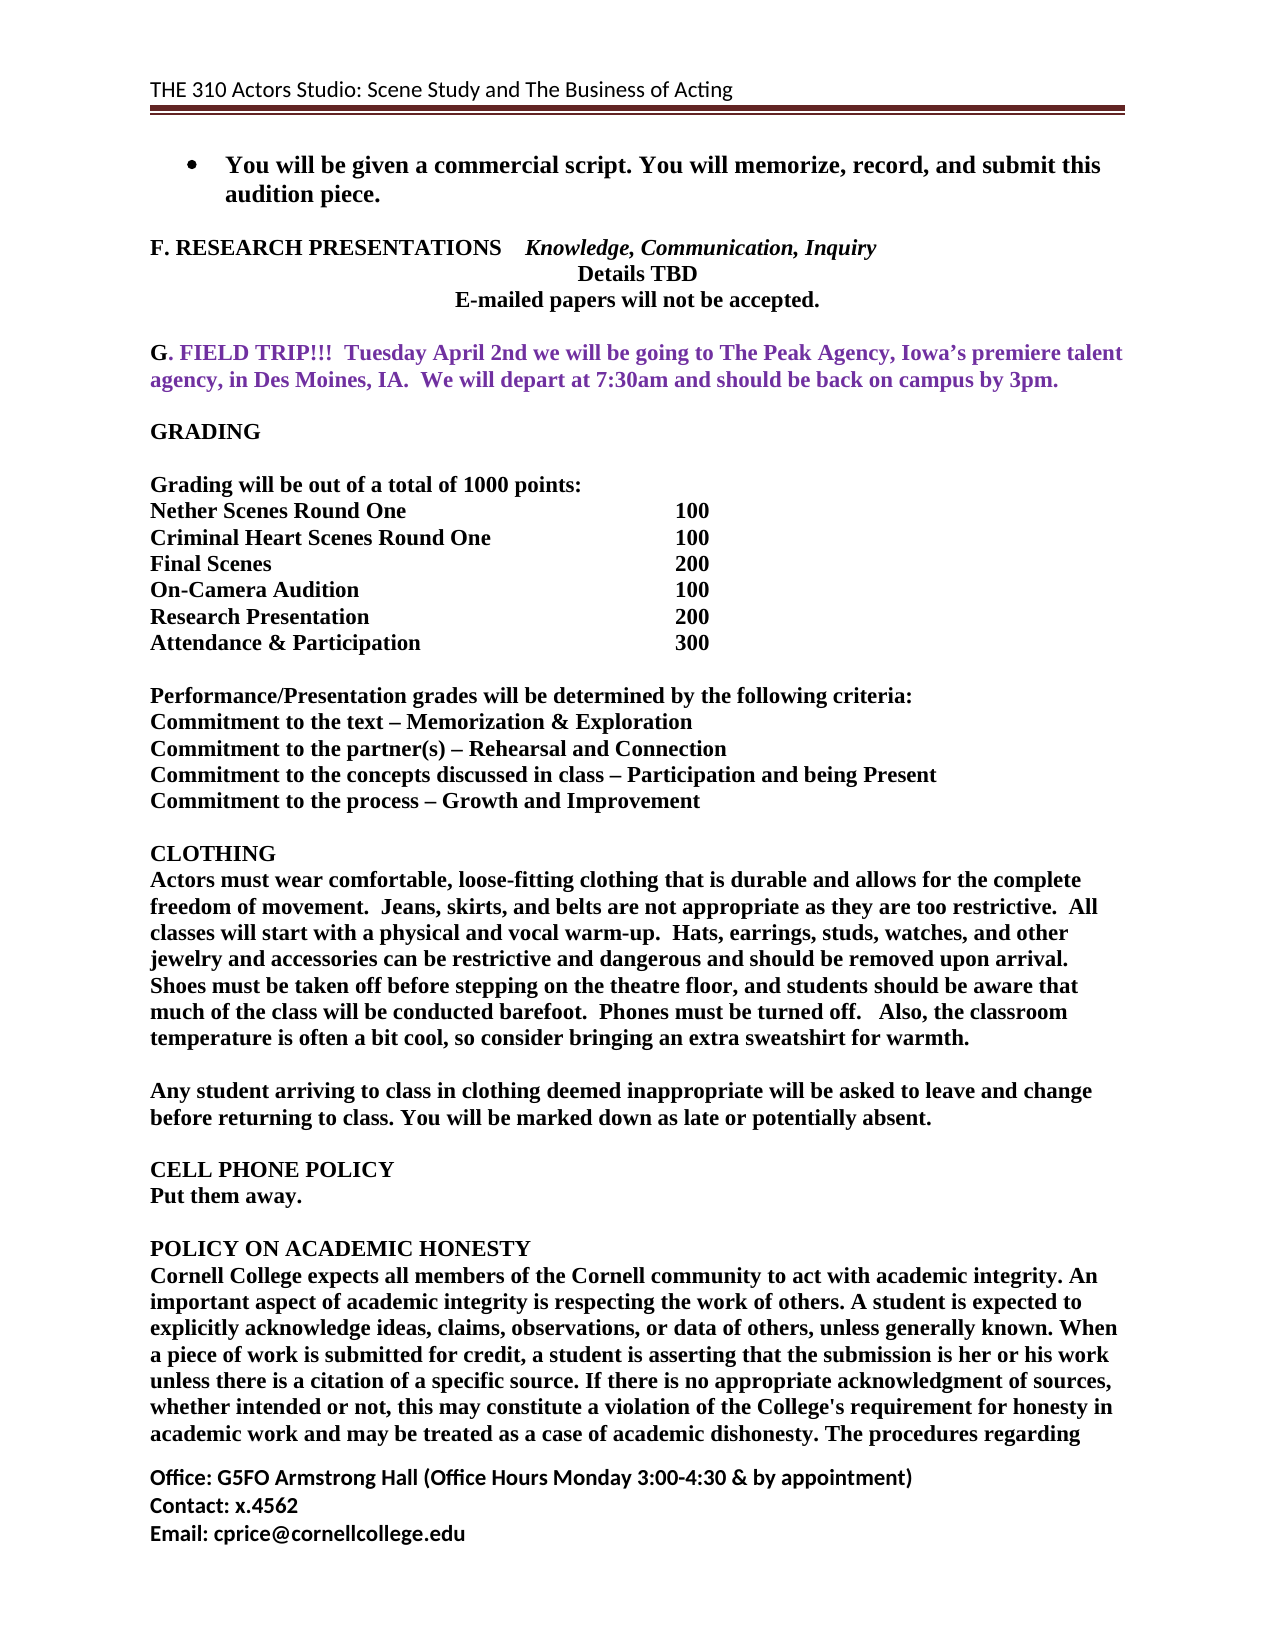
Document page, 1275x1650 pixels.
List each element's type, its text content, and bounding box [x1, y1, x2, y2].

text Performance/Presentation grades will be determined by the following criteria: [150, 682, 1125, 708]
text G. FIELD TRIP!!! Tuesday April 2nd we will be going to The Peak Agency, Iowa’s premiere talent agency, in Des Moines, IA. We will depart at 7:30am and should be back on campus by 3pm. [150, 339, 1125, 392]
text Actors must wear comfortable, loose-fitting clothing that is durable and allows for the complete freedom of movement. Jeans, skirts, and belts are not appropriate as they are too restrictive. All classes will start with a physical and vocal warm-up. Hats, earrings, studs, watches, and other jewelry and accessories can be restrictive and dangerous and should be removed upon arrival. Shoes must be taken off before stepping on the theatre floor, and students should be aware that much of the class will be conducted barefoot. Phones must be turned off. Also, the classroom temperature is often a bit cool, so consider bringing an extra sweatshirt for warmth. [150, 866, 1125, 1051]
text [150, 1235, 1125, 1446]
text Commitment to the concepts discussed in class – Participation and being Present [150, 761, 1125, 787]
text Nether Scenes Round One 100 [150, 497, 1125, 524]
text Details TBD [150, 260, 1125, 287]
text Commitment to the partner(s) – Rehearsal and Connection [150, 734, 1125, 761]
text Put them away. [150, 1183, 1125, 1209]
text Grading will be out of a total of 1000 points: [150, 471, 1125, 497]
text Commitment to the process – Growth and Improvement [150, 787, 1125, 814]
text Any student arriving to class in clothing deemed inappropriate will be asked to leave and change before returning to class. You will be marked down as late or potentially absent. [150, 1077, 1125, 1130]
text F. RESEARCH PRESENTATIONS Knowledge, Communication, Inquiry [150, 234, 1125, 260]
text E-mailed papers will not be accepted. [150, 287, 1125, 313]
text On-Camera Audition 100 [150, 576, 1125, 603]
text Final Scenes 200 [150, 550, 1125, 576]
text Criminal Heart Scenes Round One 100 [150, 524, 1125, 550]
text GRADING [150, 418, 1125, 445]
text Attendance & Participation 300 [150, 629, 1125, 656]
text Research Presentation 200 [150, 603, 1125, 629]
text CLOTHING [150, 840, 1125, 866]
list You will be given a commercial script. You will memorize, record, and submit this audition piece. [187, 150, 1125, 207]
text CELL PHONE POLICY [150, 1156, 1125, 1183]
text Commitment to the text – Memorization & Exploration [150, 708, 1125, 734]
